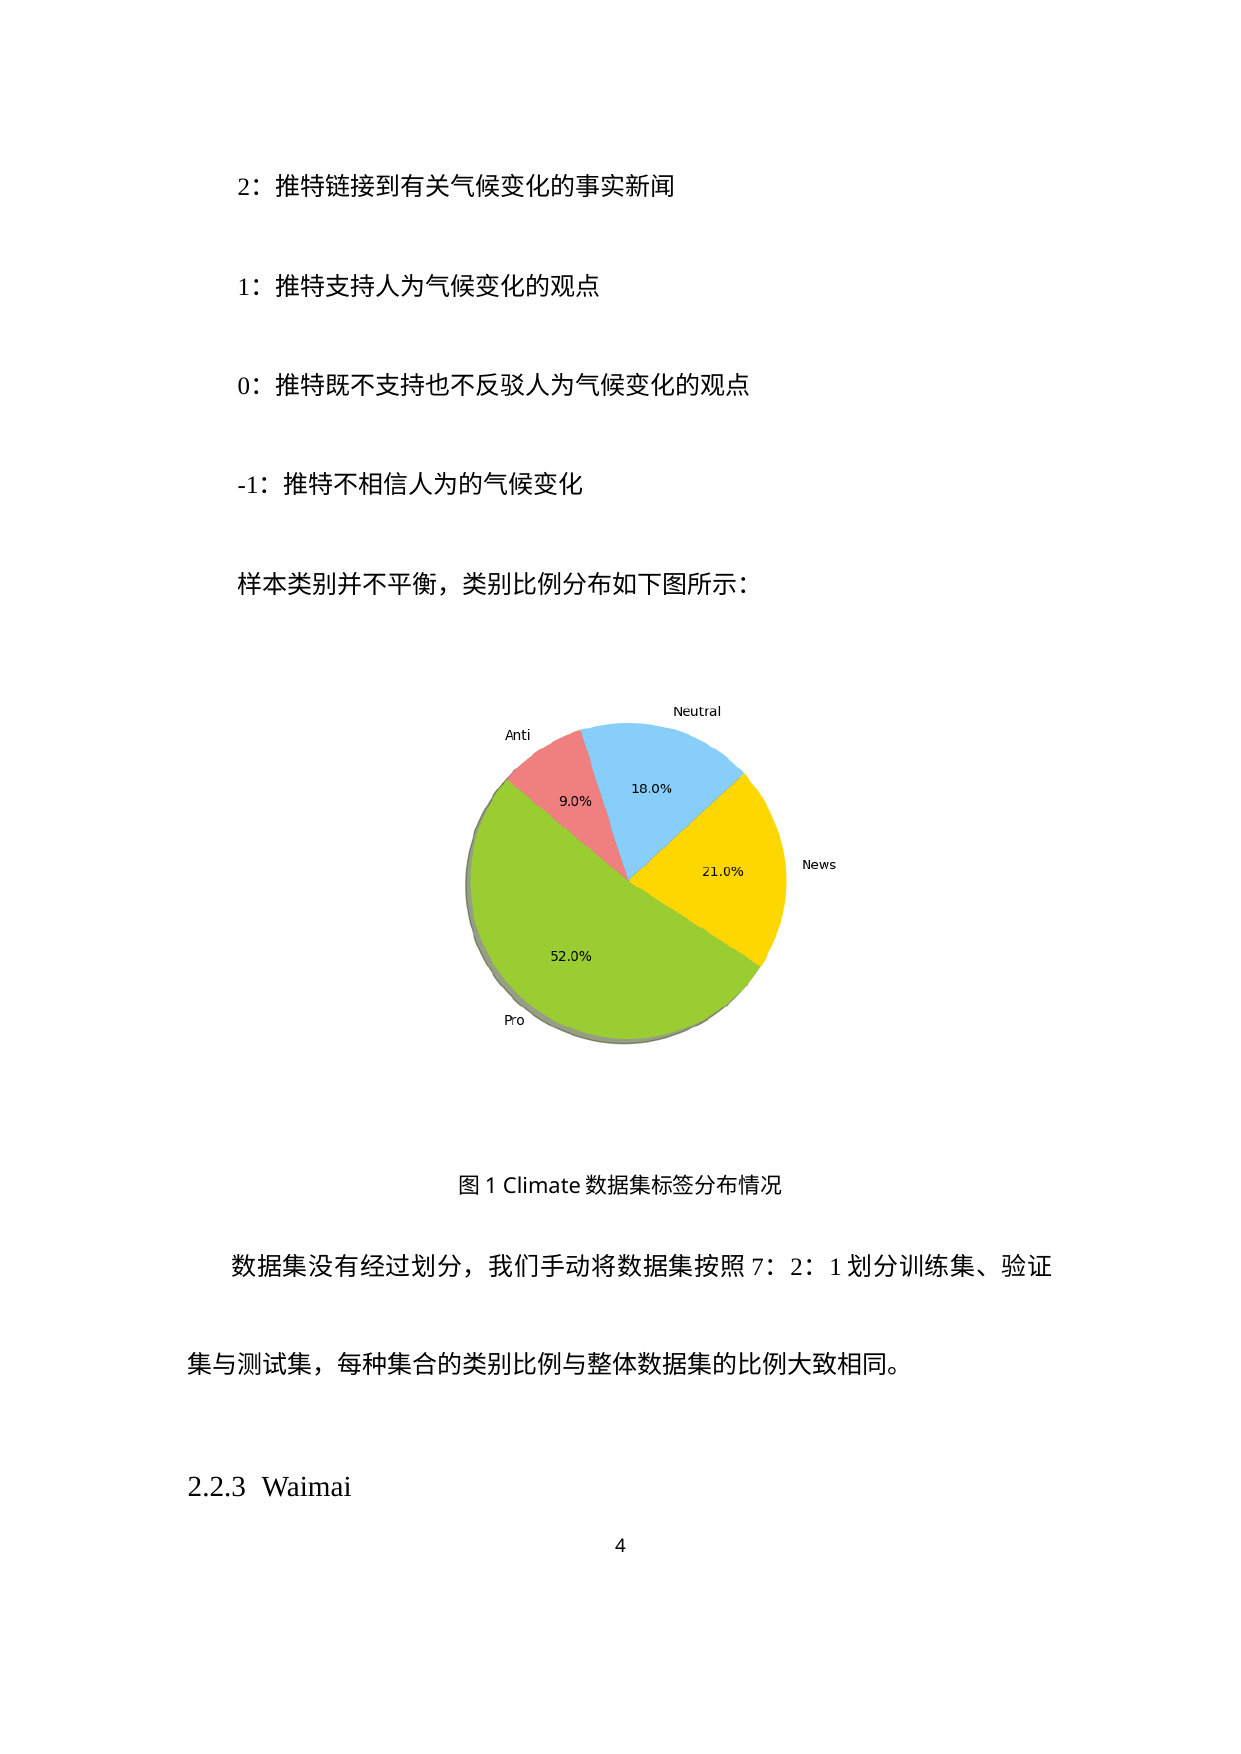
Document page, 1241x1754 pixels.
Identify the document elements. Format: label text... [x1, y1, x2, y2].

text 2：推特链接到有关气候变化的事实新闻 [187, 152, 1053, 217]
text 0：推特既不支持也不反驳人为气候变化的观点 [187, 351, 1053, 416]
text 数据集没有经过划分，我们手动将数据集按照7：2：1划分训练集、验证集与测试集，每种集合的类别比例与整体数据集的比例大致相同。 [187, 1232, 1053, 1395]
text Waimai [187, 1463, 1053, 1505]
text 1：推特支持人为气候变化的观点 [187, 252, 1053, 317]
text -1：推特不相信人为的气候变化 [187, 451, 1053, 516]
picture [316, 649, 925, 1106]
text 样本类别并不平衡，类别比例分布如下图所示： [187, 550, 1053, 615]
text 图1 Climate数据集标签分布情况 [187, 1168, 1053, 1200]
